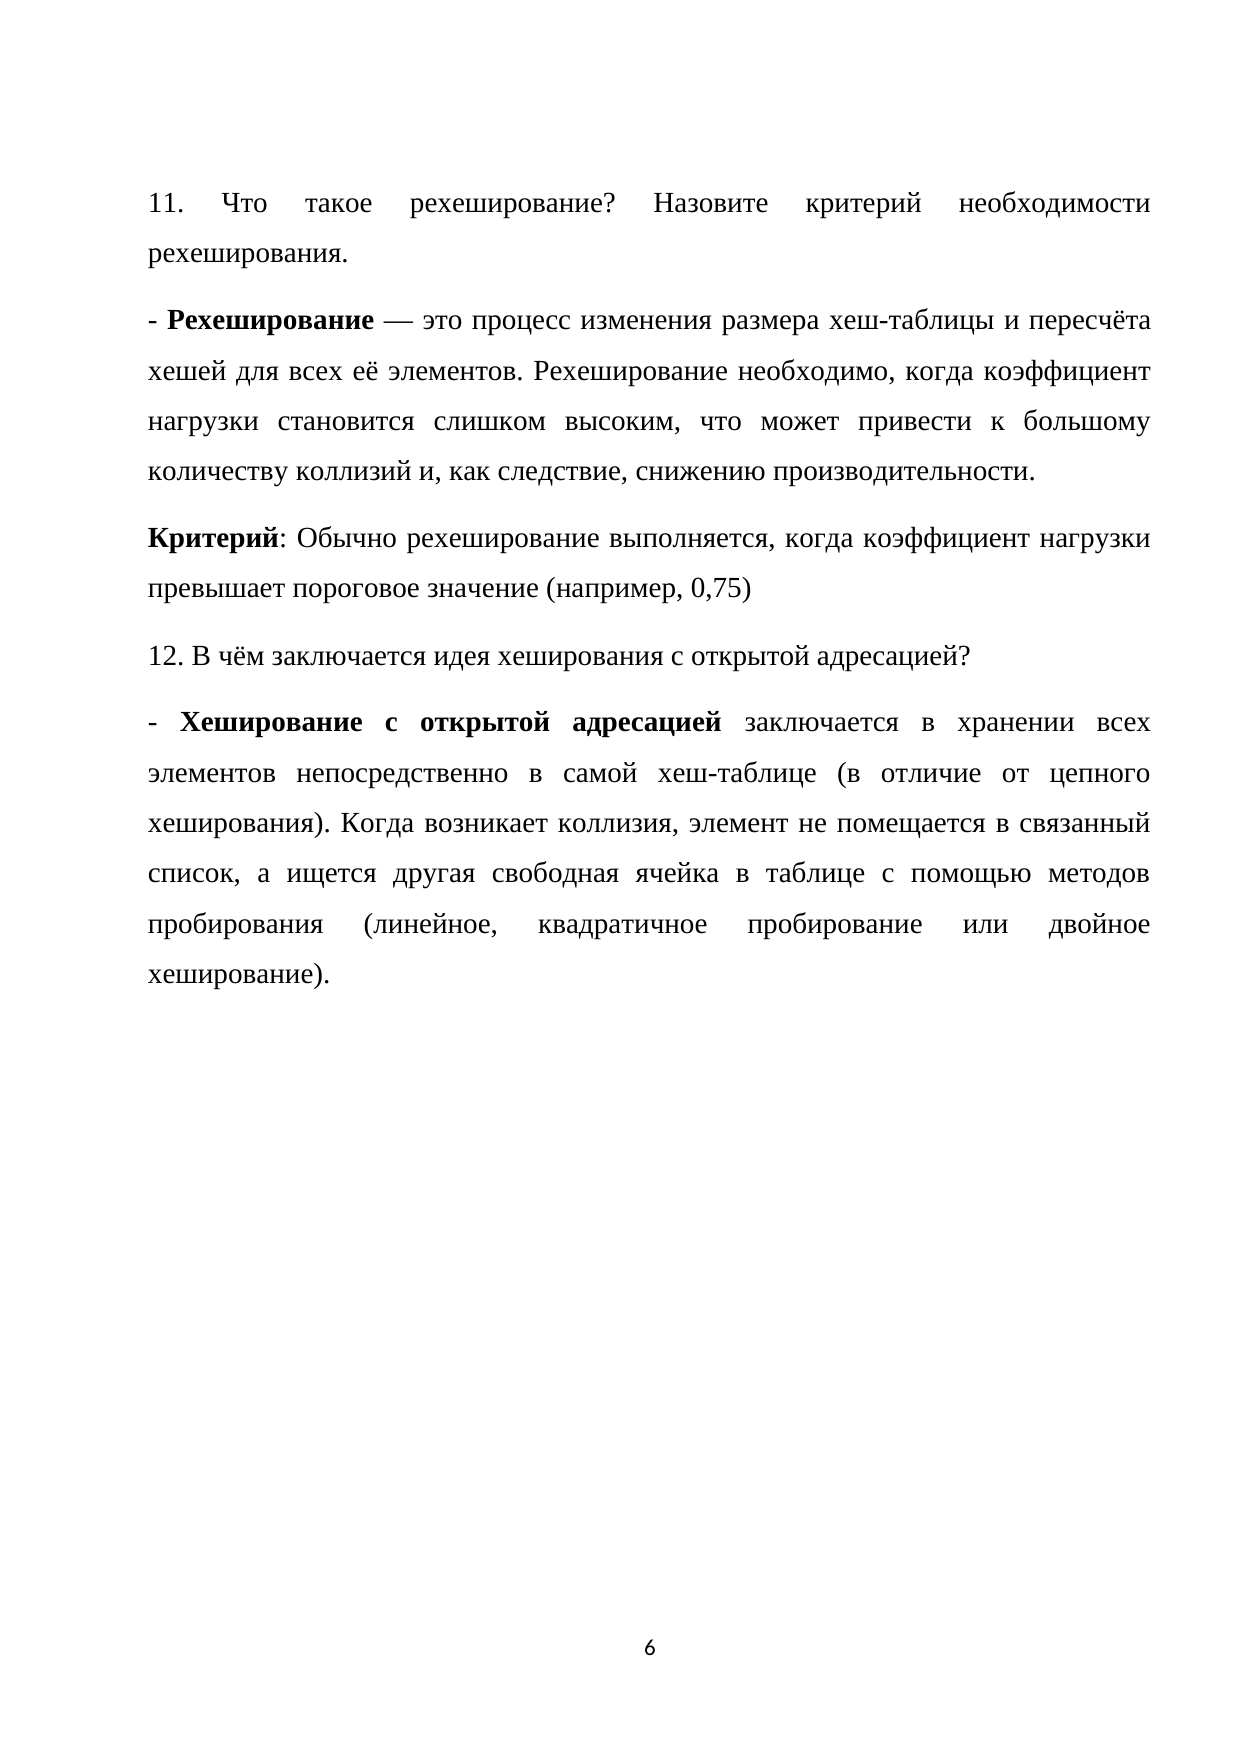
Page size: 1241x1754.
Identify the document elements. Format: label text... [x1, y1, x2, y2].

text 11. Что такое рехеширование? Назовите критерий необходимости рехеширования. [148, 185, 1152, 269]
text - Хеширование с открытой адресацией заключается в хранении всех элементов непосредственно в самой хеш-таблице (в отличие от цепного хеширования). Когда возникает коллизия, элемент не помещается в связанный список, а ищется другая свободная ячейка в таблице с помощью методов пробирования (линейное, квадратичное пробирование или двойное хеширование). [148, 704, 1152, 990]
text - Рехеширование — это процесс изменения размера хеш-таблицы и пересчёта хешей для всех её элементов. Рехеширование необходимо, когда коэффициент нагрузки становится слишком высоким, что может привести к большому количеству коллизий и, как следствие, снижению производительности. [148, 302, 1152, 487]
text Критерий: Обычно рехеширование выполняется, когда коэффициент нагрузки превышает пороговое значение (например, 0,75) [148, 520, 1152, 604]
text 12. В чём заключается идея хеширования с открытой адресацией? [148, 638, 1152, 671]
